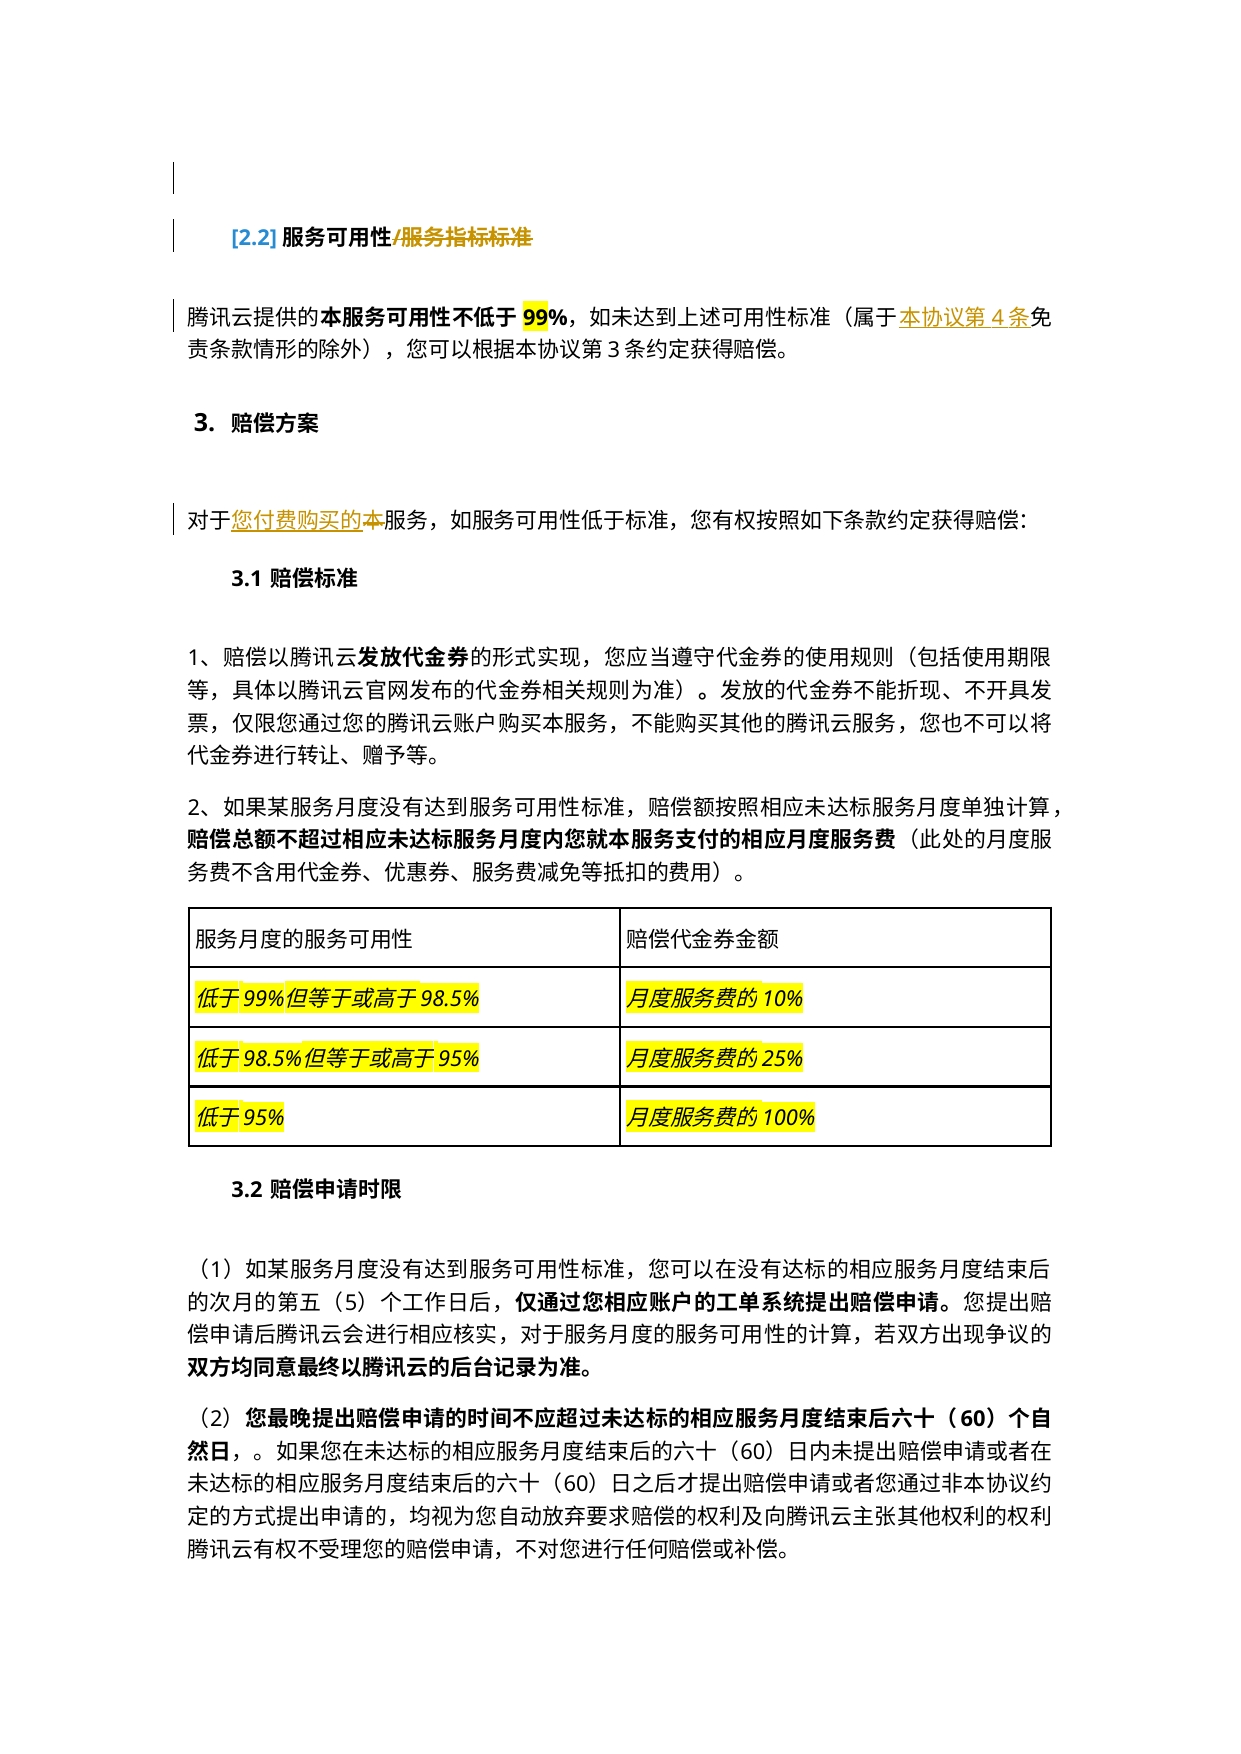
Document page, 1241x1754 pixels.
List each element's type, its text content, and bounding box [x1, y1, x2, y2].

subtitle 赔偿方案 [194, 389, 1053, 454]
table_cell 月度服务费的10% [621, 968, 1050, 1026]
table_cell 低于99%但等于或高于98.5% [190, 968, 619, 1026]
table_cell 月度服务费的100% [621, 1088, 1050, 1145]
table_cell 低于95% [190, 1088, 619, 1145]
text 1、赔偿以腾讯云发放代金券的形式实现，您应当遵守代金券的使用规则（包括使用期限等，具体以腾讯云官网发布的代金券相关规则为准）。发放的代金券不能折现、不开具发票，仅限您通过您的腾讯云账户购买本服务，不能购买其他的腾讯云服务，您也不可以将代金券进行转让、赠予等。 [187, 640, 1053, 770]
text （2）您最晚提出赔偿申请的时间不应超过未达标的相应服务月度结束后六十（60）个自然日，。如果您在未达标的相应服务月度结束后的六十（60）日内未提出赔偿申请或者在未达标的相应服务月度结束后的六十（60）日之后才提出赔偿申请或者您通过非本协议约定的方式提出申请的，均视为您自动放弃要求赔偿的权利及向腾讯云主张其他权利的权利，腾讯云有权不受理您的赔偿申请，不对您进行任何赔偿或补偿。 [187, 1401, 1053, 1564]
table_header 服务月度的服务可用性 [190, 909, 619, 966]
text 腾讯云提供的本服务可用性不低于99%，如未达到上述可用性标准（属于免责条款情形的除外），您可以根据本协议第3条约定获得赔偿。 [187, 299, 1053, 364]
table_cell 低于98.5%但等于或高于95% [190, 1028, 619, 1085]
subtitle 赔偿申请时限 [231, 1172, 1053, 1204]
text 对于服务，如服务可用性低于标准，您有权按照如下条款约定获得赔偿： [187, 503, 1053, 535]
table_cell 月度服务费的25% [621, 1028, 1050, 1085]
text 2、如果某服务月度没有达到服务可用性标准，赔偿额按照相应未达标服务月度单独计算，赔偿总额不超过相应未达标服务月度内您就本服务支付的相应月度服务费（此处的月度服务费不含用代金券、优惠券、服务费减免等抵扣的费用）。 [187, 789, 1053, 887]
text （1）如某服务月度没有达到服务可用性标准，您可以在没有达标的相应服务月度结束后的次月的第五（5）个工作日后，仅通过您相应账户的工单系统提出赔偿申请。您提出赔偿申请后腾讯云会进行相应核实，对于服务月度的服务可用性的计算，若双方出现争议的，双方均同意最终以腾讯云的后台记录为准。 [187, 1252, 1053, 1382]
subtitle 服务可用性 [231, 219, 1053, 252]
table_header 赔偿代金券金额 [621, 909, 1050, 966]
subtitle 赔偿标准 [231, 560, 1053, 593]
